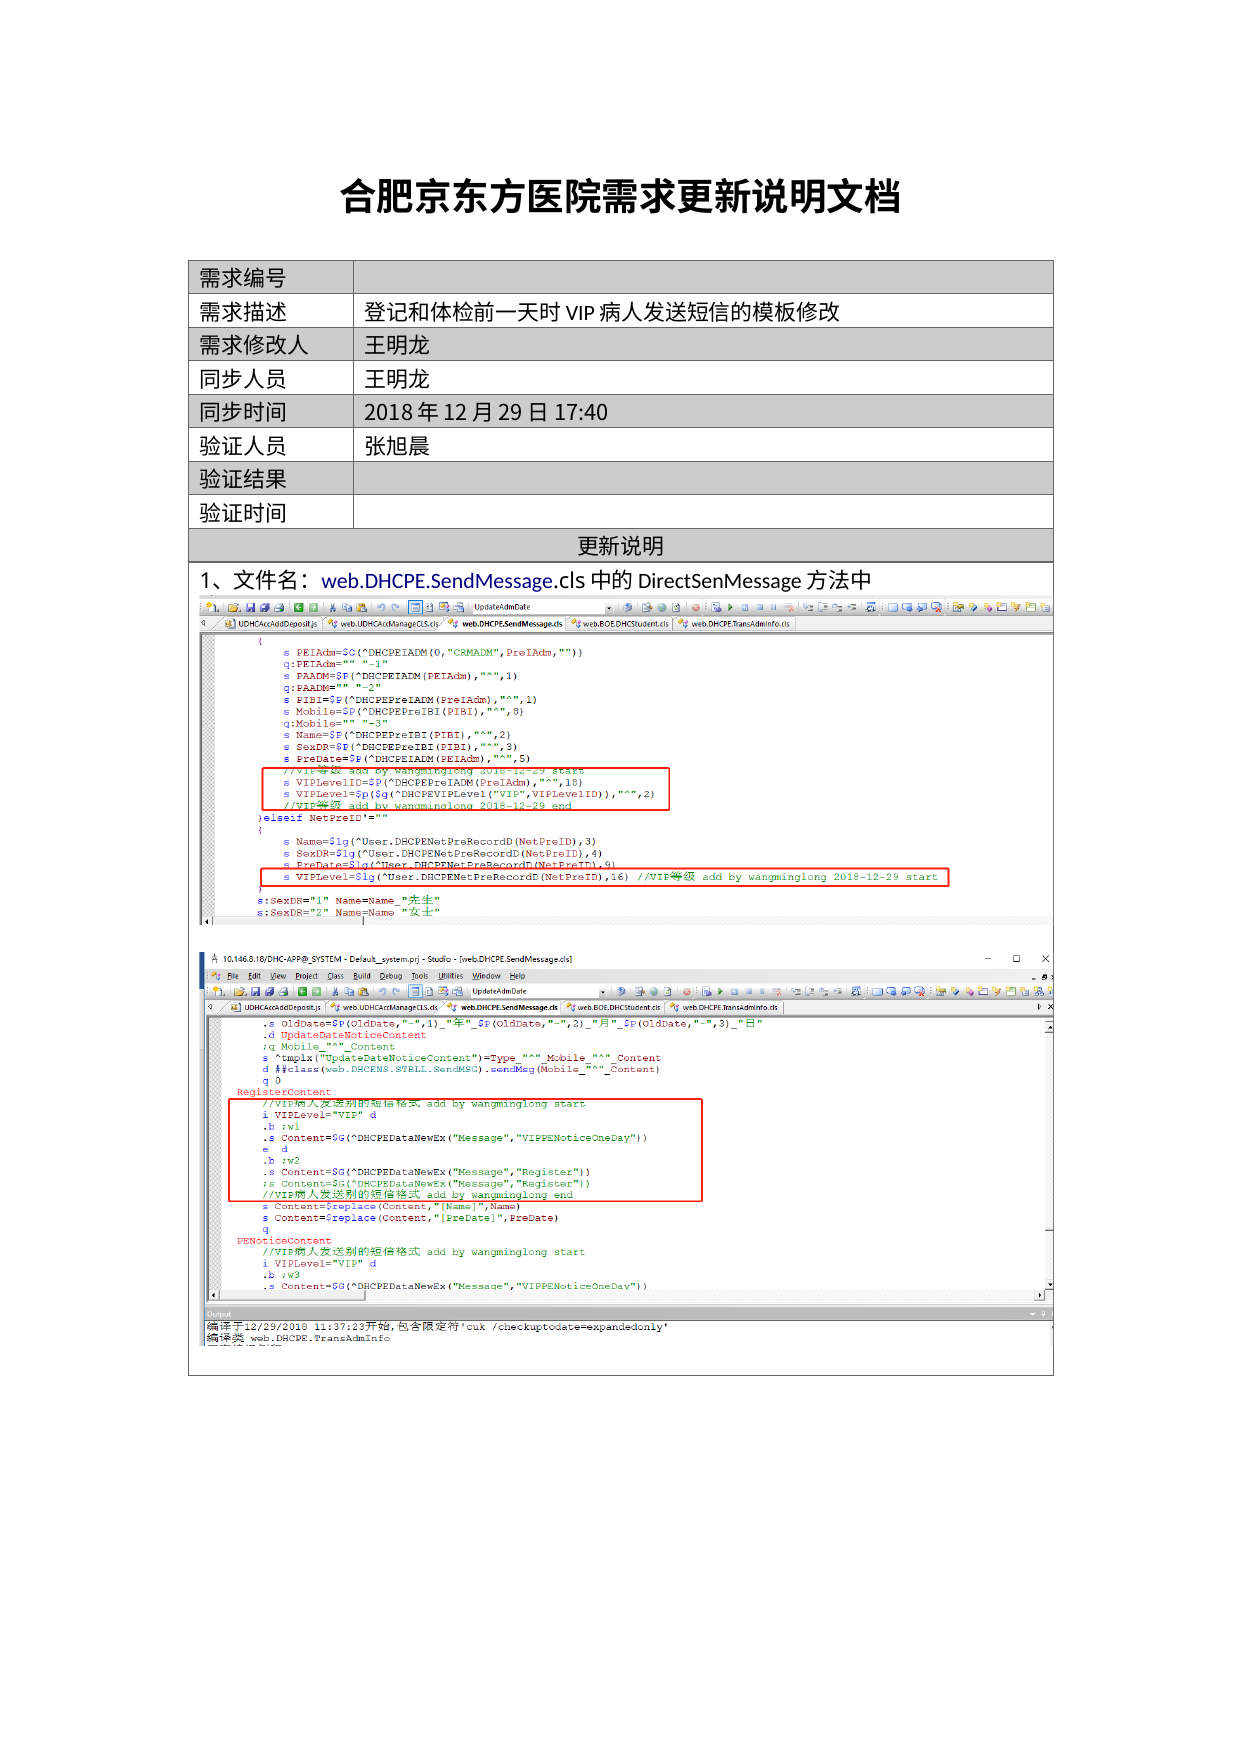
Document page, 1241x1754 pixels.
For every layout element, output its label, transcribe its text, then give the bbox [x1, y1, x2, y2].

table_cell 2018年12月29日 17:40 [354, 395, 1053, 427]
table_cell 需求描述 [189, 294, 353, 327]
table_header 需求编号 [189, 261, 353, 293]
table_cell 王明龙 [354, 361, 1053, 394]
table_cell 登记和体检前一天时VIP病人发送短信的模板修改 [354, 294, 1053, 327]
text 合肥京东方医院需求更新说明文档 [187, 162, 1053, 227]
table_cell 验证时间 [189, 495, 353, 528]
picture [199, 595, 1054, 925]
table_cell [189, 563, 1053, 1375]
table_cell 需求修改人 [189, 328, 353, 360]
table_cell 同步时间 [189, 395, 353, 427]
picture [199, 952, 1054, 1346]
table_header [354, 261, 1053, 293]
table_cell 验证人员 [189, 428, 353, 461]
table_cell [354, 495, 1053, 528]
table_cell 王明龙 [354, 328, 1053, 360]
table_cell 张旭晨 [354, 428, 1053, 461]
table_cell 同步人员 [189, 361, 353, 394]
table_cell 验证结果 [189, 462, 353, 494]
table_cell [354, 462, 1053, 494]
table_cell 更新说明 [189, 529, 1053, 561]
